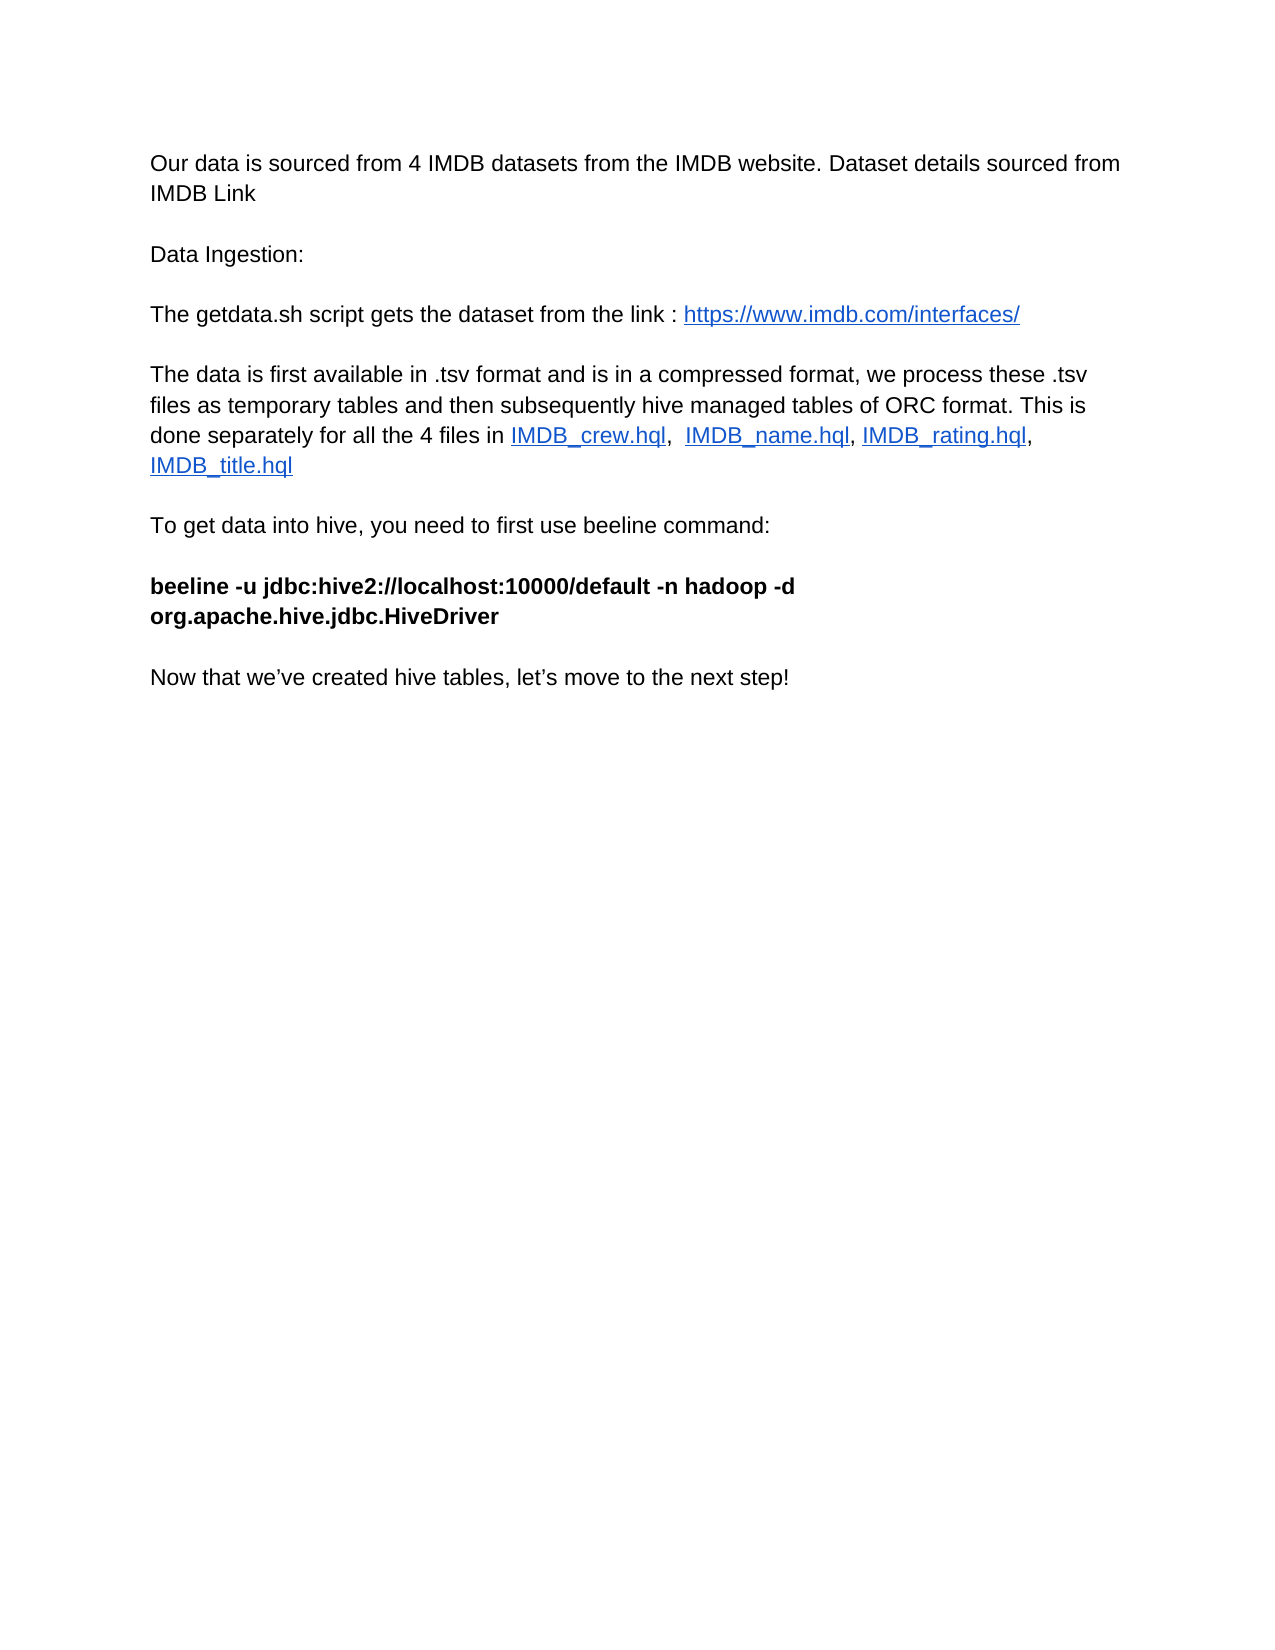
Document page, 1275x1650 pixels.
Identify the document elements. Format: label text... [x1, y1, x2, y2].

text To get data into hive, you need to first use beeline command: [150, 512, 1125, 539]
text Now that we’ve created hive tables, let’s move to the next step! [150, 663, 1125, 690]
text The data is first available in .tsv format and is in a compressed format, we process these .tsv files as temporary tables and then subsequently hive managed tables of ORC format. This is done separately for all the 4 files in IMDB_crew.hql, IMDB_name.hql, IMDB_rating.hql, IMDB_title.hql [150, 361, 1125, 478]
text Data Ingestion: [150, 241, 1125, 267]
text Our data is sourced from 4 IMDB datasets from the IMDB website. Dataset details sourced from IMDB Link [150, 150, 1125, 207]
text The getdata.sh script gets the dataset from the link : https://www.imdb.com/interfaces/ [150, 301, 1125, 327]
text beeline -u jdbc:hive2://localhost:10000/default -n hadoop -d org.apache.hive.jdbc.HiveDriver [150, 573, 1125, 629]
